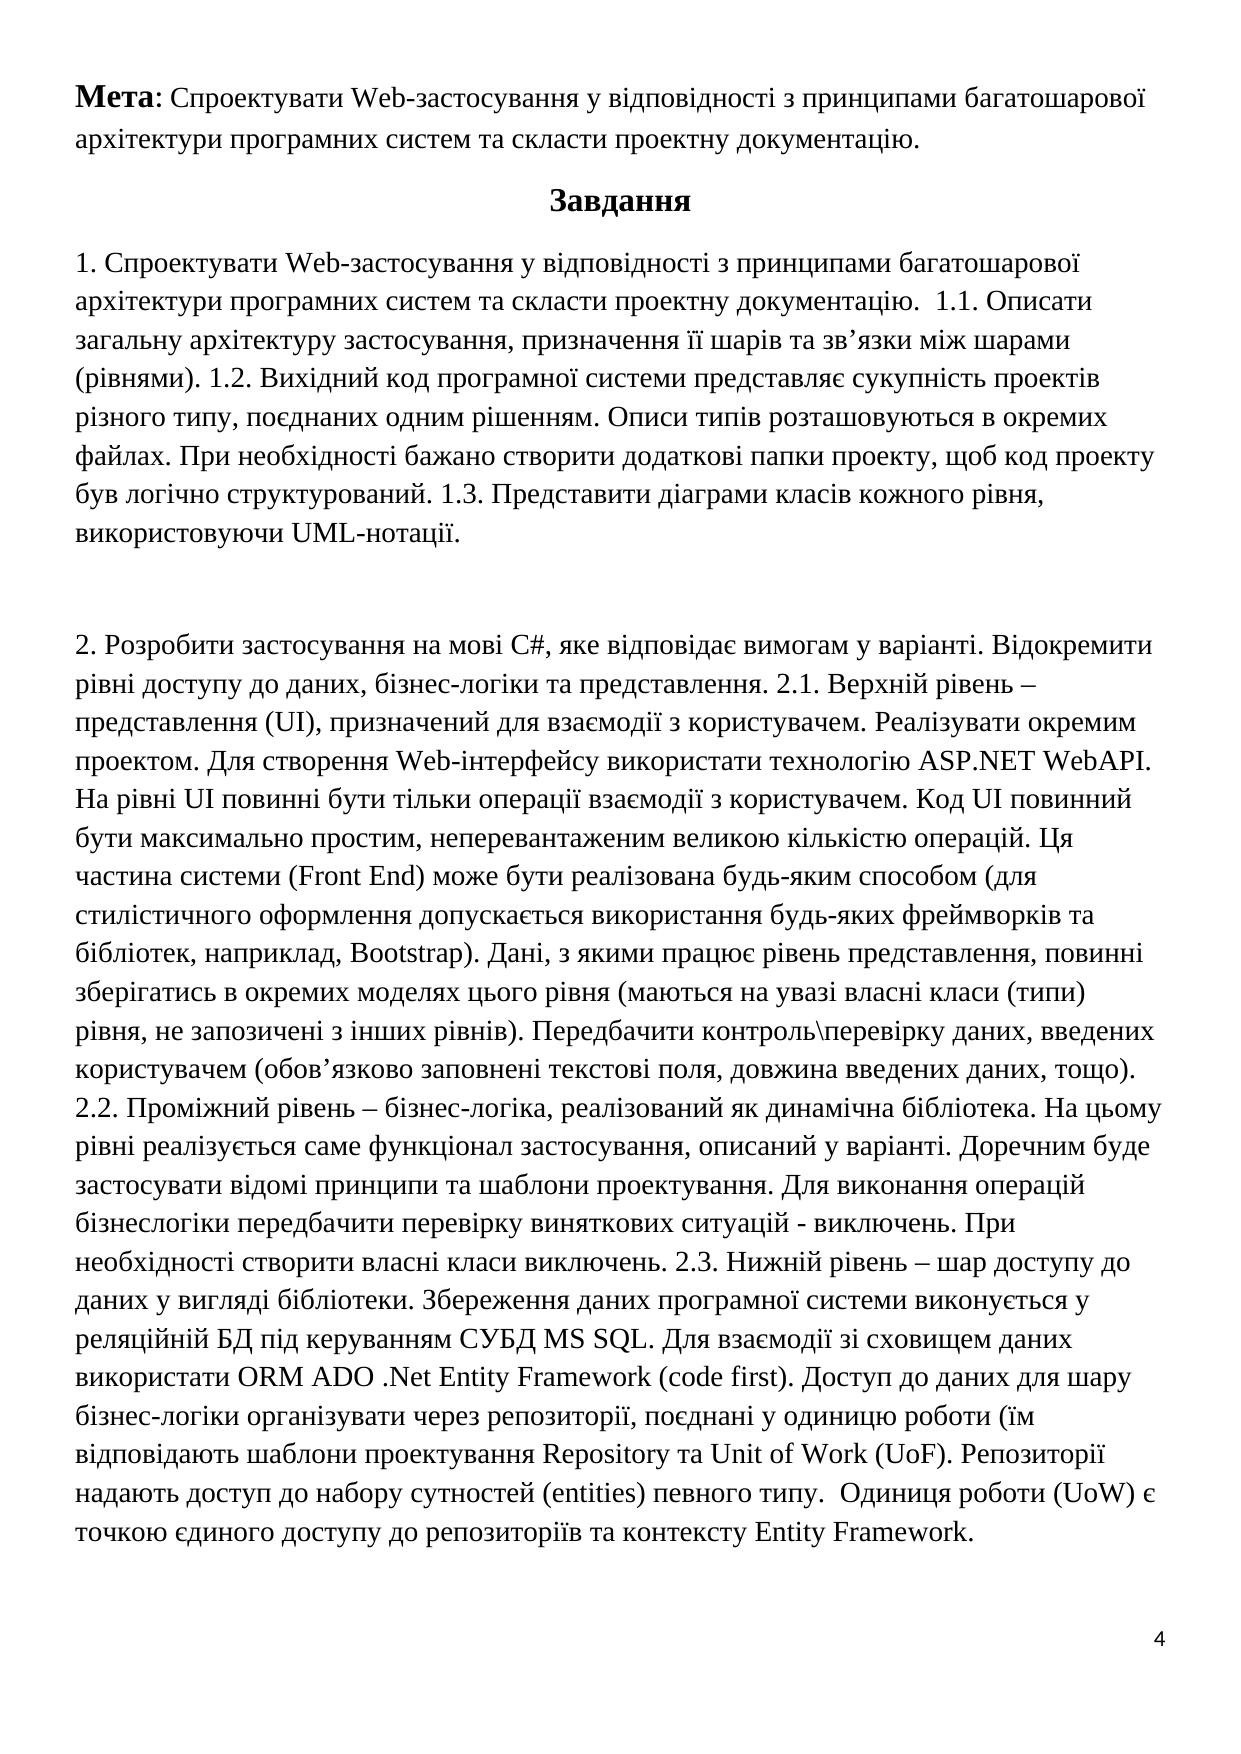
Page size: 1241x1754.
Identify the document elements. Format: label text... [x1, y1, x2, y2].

text Завдання [75, 180, 1165, 218]
text Мета: Спроектувати Web-застосування у відповідності з принципами багатошарової архітектури програмних систем та скласти проектну документацію. [75, 75, 1165, 154]
text 1. Спроектувати Web-застосування у відповідності з принципами багатошарової архітектури програмних систем та скласти проектну документацію. 1.1. Описати загальну архітектуру застосування, призначення її шарів та зв’язки між шарами (рівнями). 1.2. Вихідний код програмної системи представляє сукупність проектів різного типу, поєднаних одним рішенням. Описи типів розташовуються в окремих файлах. При необхідності бажано створити додаткові папки проекту, щоб код проекту був логічно структурований. 1.3. Представити діаграми класів кожного рівня, використовуючи UML-нотації. [75, 245, 1165, 548]
text 2. Розробити застосування на мові C#, яке відповідає вимогам у варіанті. Відокремити рівні доступу до даних, бізнес-логіки та представлення. 2.1. Верхній рівень – представлення (UI), призначений для взаємодії з користувачем. Реалізувати окремим проектом. Для створення Web-інтерфейсу використати технологію ASP.NET WebAPI. На рівні UI повинні бути тільки операції взаємодії з користувачем. Код UI повинний бути максимально простим, неперевантаженим великою кількістю операцій. Ця частина системи (Front End) може бути реалізована будь-яким способом (для стилістичного оформлення допускається використання будь-яких фреймворків та бібліотек, наприклад, Bootstrap). Дані, з якими працює рівень представлення, повинні зберігатись в окремих моделях цього рівня (маються на увазі власні класи (типи) рівня, не запозичені з інших рівнів). Передбачити контроль\перевірку даних, введених користувачем (обов’язково заповнені текстові поля, довжина введених даних, тощо). 2.2. Проміжний рівень – бізнес-логіка, реалізований як динамічна бібліотека. На цьому рівні реалізується саме функціонал застосування, описаний у варіанті. Доречним буде застосувати відомі принципи та шаблони проектування. Для виконання операцій бізнеслогіки передбачити перевірку виняткових ситуацій - виключень. При необхідності створити власні класи виключень. 2.3. Нижній рівень – шар доступу до даних у вигляді бібліотеки. Збереження даних програмної системи виконується у реляційній БД під керуванням СУБД MS SQL. Для взаємодії зі сховищем даних використати ORM ADO .Net Entity Framework (code first). Доступ до даних для шару бізнес-логіки організувати через репозиторії, поєднані у одиницю роботи (їм відповідають шаблони проектування Repository та Unit of Work (UoF). Репозиторії надають доступ до набору сутностей (entities) певного типу. Одиниця роботи (UoW) є точкою єдиного доступу до репозиторіїв та контексту Entity Framework. [75, 627, 1165, 1547]
